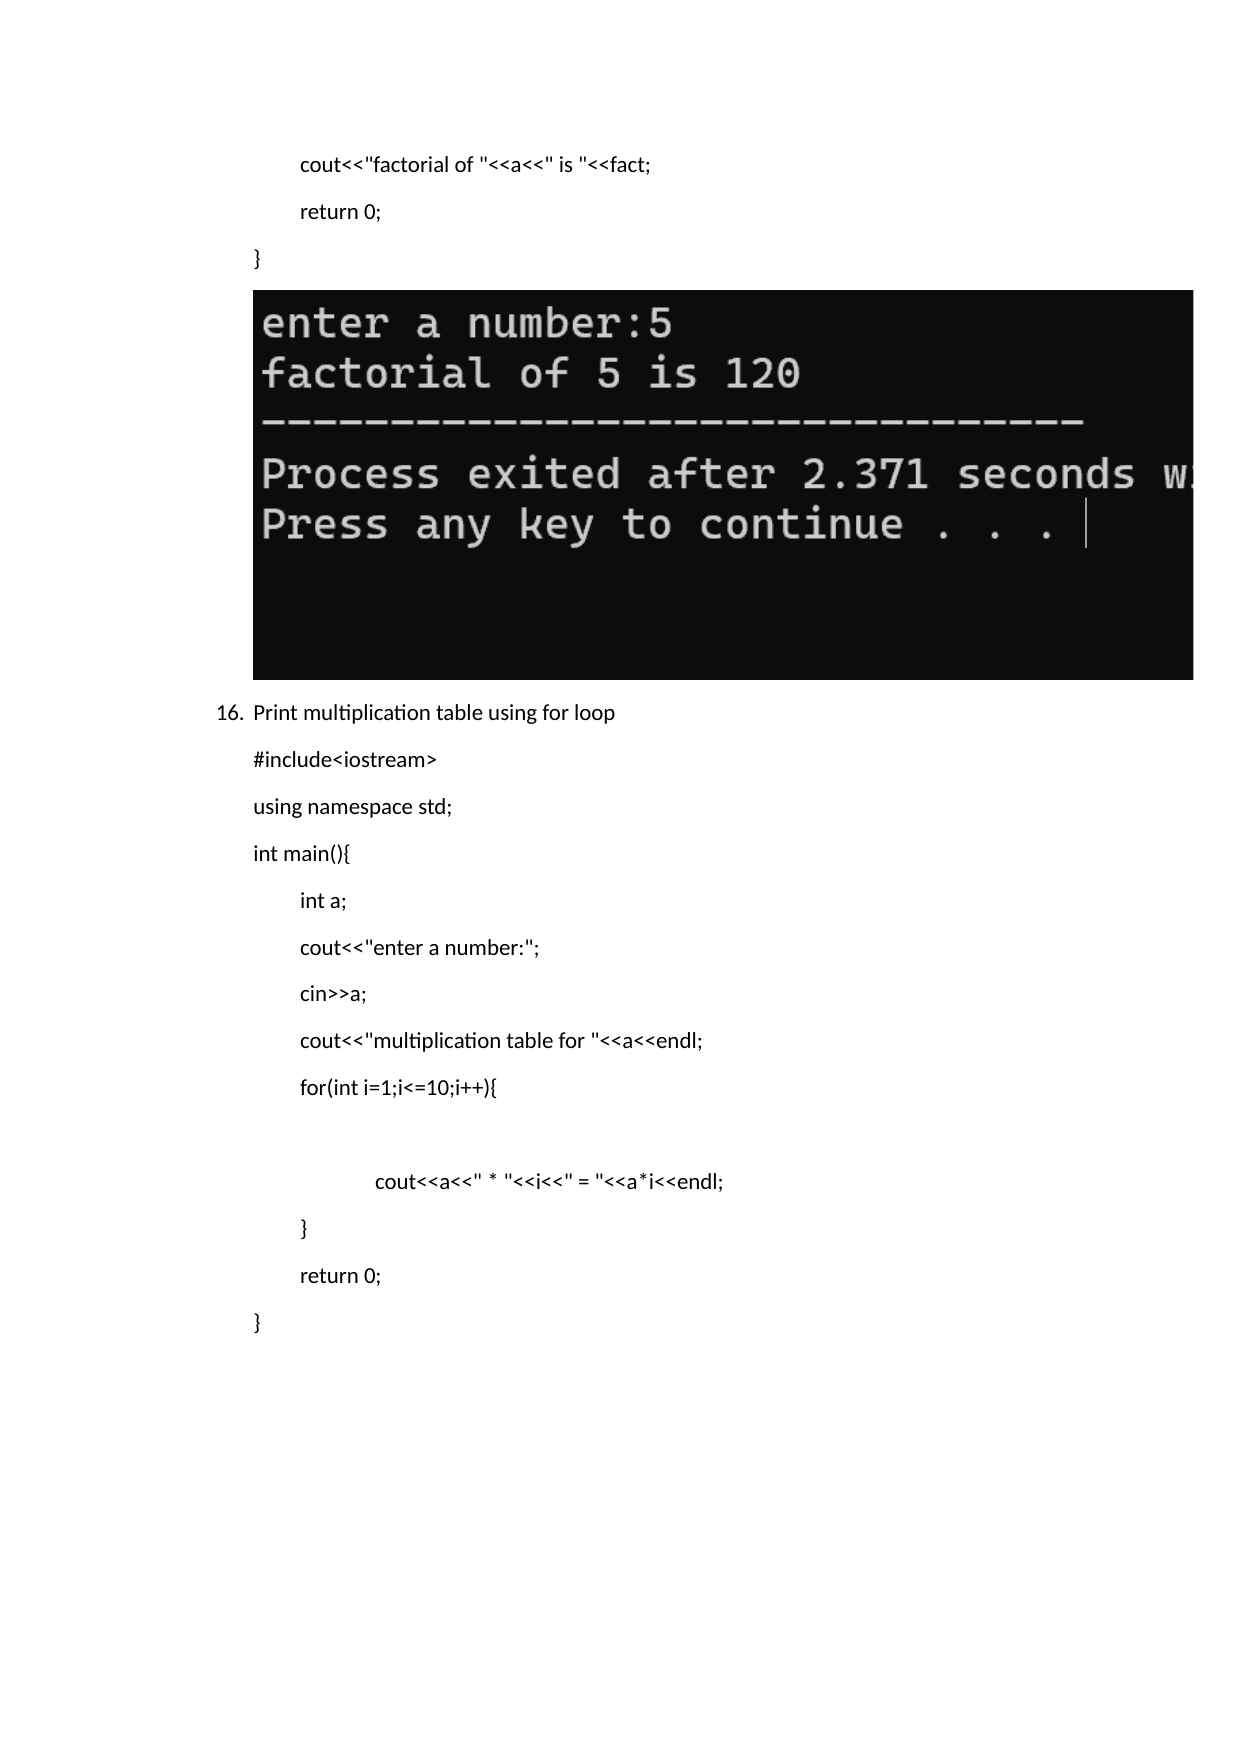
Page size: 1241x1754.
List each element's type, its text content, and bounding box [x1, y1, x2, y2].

picture [253, 290, 1194, 680]
text } [253, 244, 1090, 272]
text #include<iostream> [253, 745, 1090, 773]
text cout<<"multiplication table for "<<a<<endl; [253, 1026, 1090, 1054]
text cout<<a<<" * "<<i<<" = "<<a*i<<endl; [253, 1167, 1090, 1195]
text int main(){ [253, 839, 1090, 867]
list Print multiplication table using for loop [216, 698, 1090, 726]
text return 0; [253, 197, 1090, 225]
text cout<<"factorial of "<<a<<" is "<<fact; [253, 150, 1090, 178]
text } [253, 1214, 1090, 1242]
text return 0; [253, 1261, 1090, 1289]
text using namespace std; [253, 792, 1090, 820]
text } [253, 1308, 1090, 1336]
text cout<<"enter a number:"; [253, 933, 1090, 961]
text for(int i=1;i<=10;i++){ [253, 1073, 1090, 1101]
text cin>>a; [253, 979, 1090, 1007]
text int a; [253, 886, 1090, 914]
